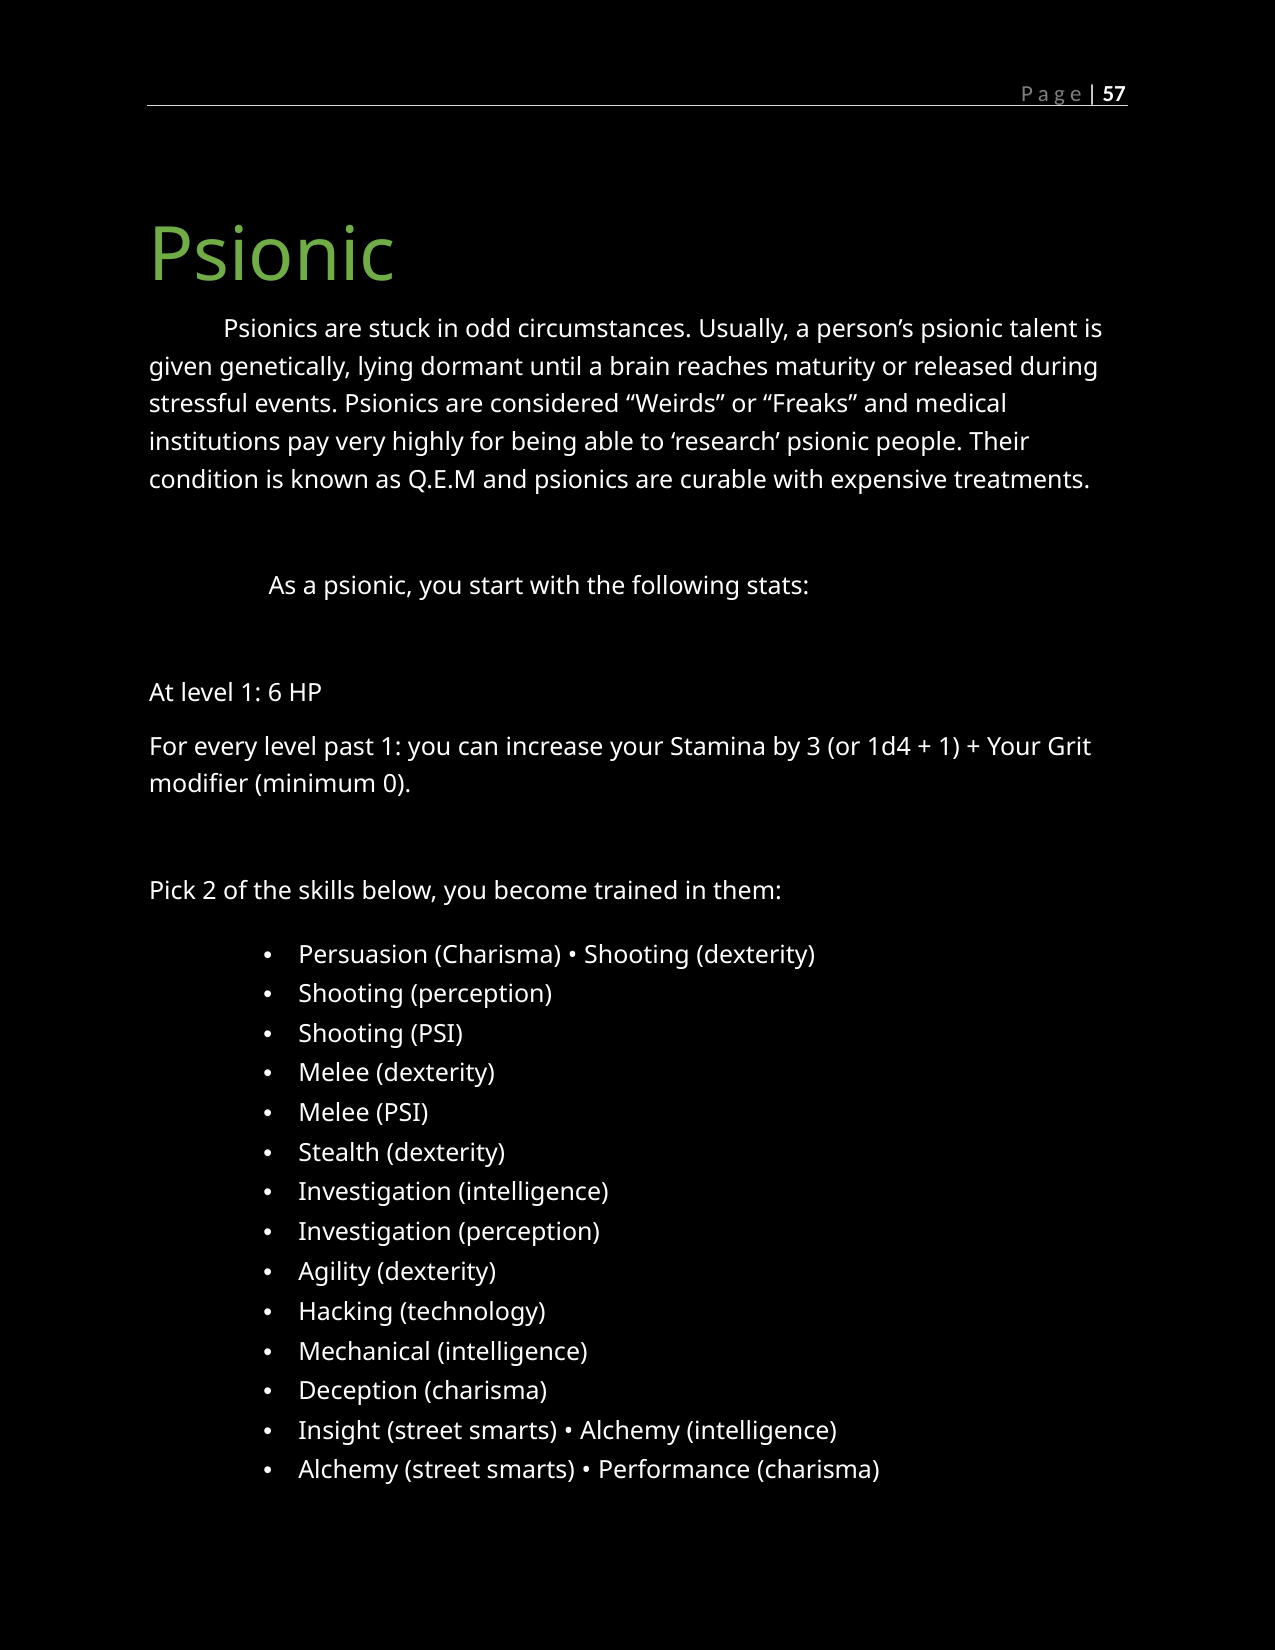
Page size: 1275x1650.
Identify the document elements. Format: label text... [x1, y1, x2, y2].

text For every level past 1: you can increase your Stamina by 3 (or 1d4 + 1) + Your Grit modifier (minimum 0). [148, 728, 1122, 800]
list Insight (street smarts) • Alchemy (intelligence) [263, 1413, 1122, 1447]
list Investigation (intelligence) [263, 1174, 1122, 1208]
list Shooting (PSI) [263, 1015, 1122, 1049]
list Investigation (perception) [263, 1214, 1122, 1248]
list Deception (charisma) [263, 1373, 1122, 1407]
text As a psionic, you start with the following stats: [268, 568, 1122, 602]
list Agility (dexterity) [263, 1253, 1122, 1288]
list Mechanical (intelligence) [263, 1333, 1122, 1367]
text At level 1: 6 HP [148, 675, 1122, 709]
text Psionics are stuck in odd circumstances. Usually, a person’s psionic talent is given genetically, lying dormant until a brain reaches maturity or released during stressful events. Psionics are considered “Weirds” or “Freaks” and medical institutions pay very highly for being able to ‘research’ psionic people. Their condition is known as Q.E.M and psionics are curable with expensive treatments. [148, 310, 1122, 495]
subtitle Psionic [148, 200, 1140, 302]
list Melee (dexterity) [263, 1055, 1122, 1089]
list Persuasion (Charisma) • Shooting (dexterity) [263, 937, 1122, 971]
list Stealth (dexterity) [263, 1134, 1122, 1168]
list Hacking (technology) [263, 1293, 1122, 1327]
text Pick 2 of the skills below, you become trained in them: [148, 873, 1122, 907]
list Shooting (perception) [263, 976, 1122, 1009]
list Alchemy (street smarts) • Performance (charisma) [263, 1452, 1122, 1486]
list Melee (PSI) [263, 1095, 1122, 1129]
